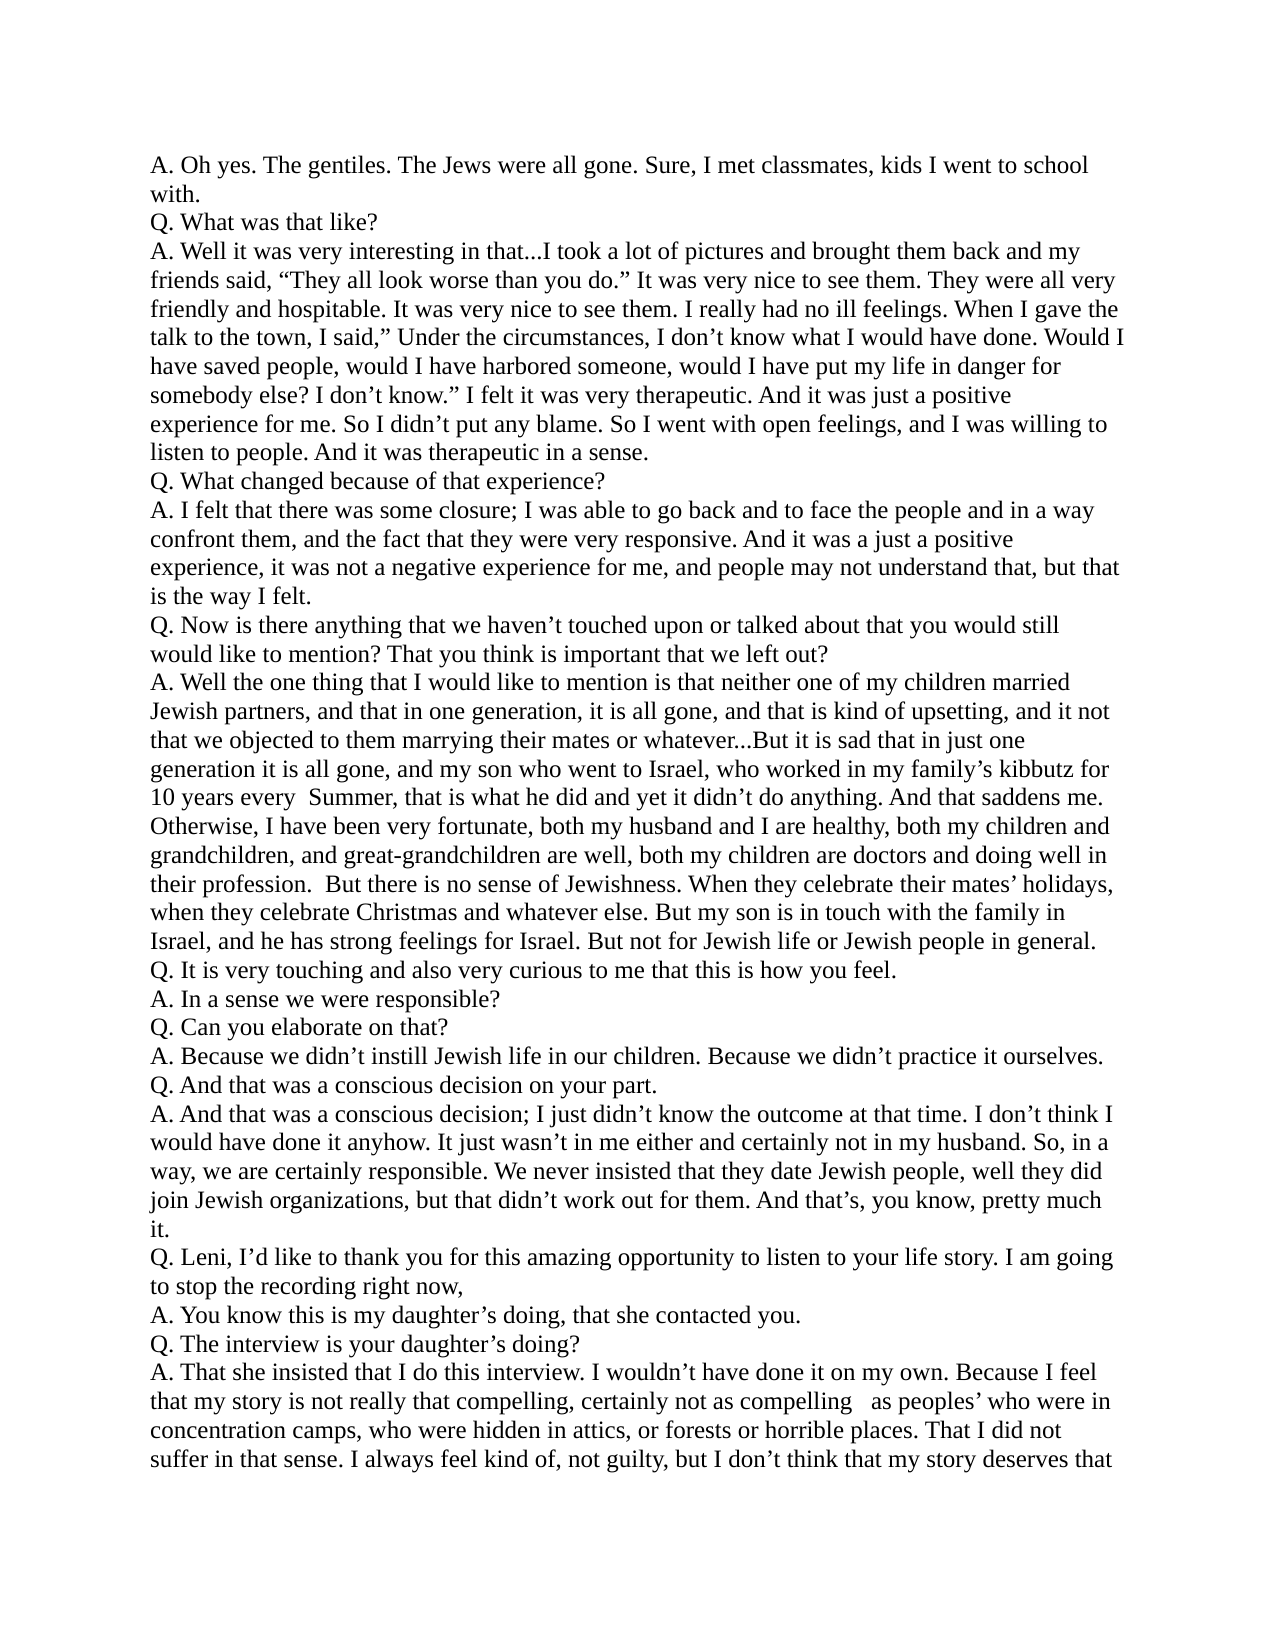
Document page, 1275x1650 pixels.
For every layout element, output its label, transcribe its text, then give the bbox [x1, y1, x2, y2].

text A. Because we didn’t instill Jewish life in our children. Because we didn’t practice it ourselves. [150, 1214, 1125, 1242]
text Q. It is very touching and also very curious to me that this is how you feel. [150, 1127, 1125, 1156]
text Q. So did you see anybody that you remembered in Germany from your childhood? [150, 207, 1125, 236]
text Q. What changed because of that experience? [150, 639, 1125, 667]
text A. In a sense we were responsible? [150, 1156, 1125, 1185]
text Q. What was that like? [150, 380, 1125, 409]
text A. Yes, I did remember them. I didn’t remember the names exactly, but I remembered some of the people. [150, 236, 1125, 294]
text A. Well the one thing that I would like to mention is that neither one of my children married Jewish partners, and that in one generation, it is all gone, and that is kind of upsetting, and it not that we objected to them marrying their mates or whatever...But it is sad that in just one generation it is all gone, and my son who went to Israel, who worked in my family’s kibbutz for 10 years every Summer, that is what he did and yet it didn’t do anything. And that saddens me. Otherwise, I have been very fortunate, both my husband and I are healthy, both my children and grandchildren, and great-grandchildren are well, both my children are doctors and doing well in their profession. But there is no sense of Jewishness. When they celebrate their mates’ holidays, when they celebrate Christmas and whatever else. But my son is in touch with the family in Israel, and he has strong feelings for Israel. But not for Jewish life or Jewish people in general. [150, 840, 1125, 1127]
text Q. Can you elaborate on that? [150, 1185, 1125, 1214]
text Q. Leni, I’d like to thank you for this amazing opportunity to listen to your life story. I am going to stop the recording right now, [150, 1415, 1125, 1472]
text Q. And that was a conscious decision on your part. [150, 1242, 1125, 1271]
text A. I felt that there was some closure; I was able to go back and to face the people and in a way confront them, and the fact that they were very responsive. And it was a just a positive experience, it was not a negative experience for me, and people may not understand that, but that is the way I felt. [150, 667, 1125, 782]
text A. Oh yes. The gentiles. The Jews were all gone. Sure, I met classmates, kids I went to school with. [150, 322, 1125, 380]
text A. And that was a conscious decision; I just didn’t know the outcome at that time. I don’t think I would have done it anyhow. It just wasn’t in me either and certainly not in my husband. So, in a way, we are certainly responsible. We never insisted that they date Jewish people, well they did join Jewish organizations, but that didn’t work out for them. And that’s, you know, pretty much it. [150, 1271, 1125, 1415]
text Q. Now is there anything that we haven’t touched upon or talked about that you would still would like to mention? That you think is important that we left out? [150, 782, 1125, 840]
text Q. Did you meet them again in ’87? [150, 294, 1125, 322]
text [150, 150, 1125, 207]
text A. Well it was very interesting in that...I took a lot of pictures and brought them back and my friends said, “They all look worse than you do.” It was very nice to see them. They were all very friendly and hospitable. It was very nice to see them. I really had no ill feelings. When I gave the talk to the town, I said,” Under the circumstances, I don’t know what I would have done. Would I have saved people, would I have harbored someone, would I have put my life in danger for somebody else? I don’t know.” I felt it was very therapeutic. And it was just a positive experience for me. So I didn’t put any blame. So I went with open feelings, and I was willing to listen to people. And it was therapeutic in a sense. [150, 409, 1125, 639]
